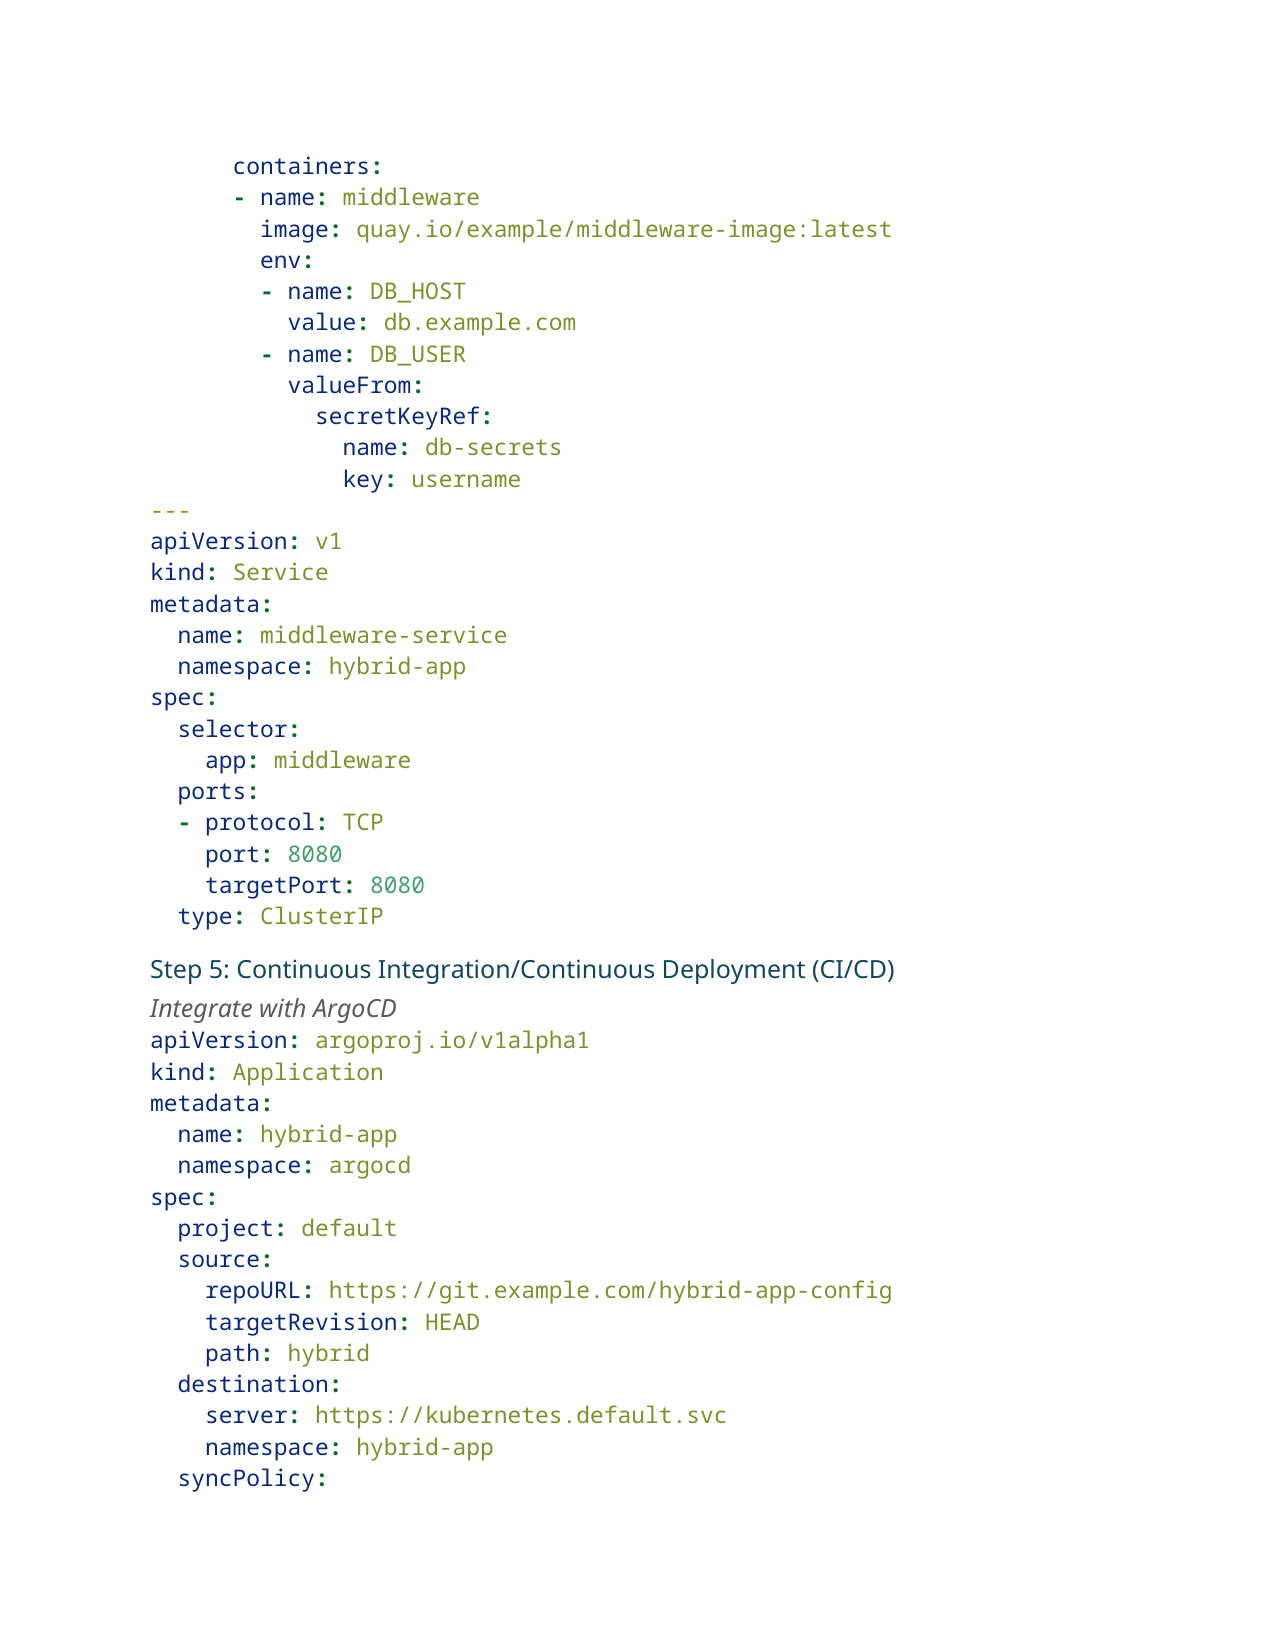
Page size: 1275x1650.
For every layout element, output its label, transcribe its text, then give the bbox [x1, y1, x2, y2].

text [150, 150, 1125, 931]
subtitle Integrate with ArgoCD [150, 990, 1125, 1024]
subtitle Step 5: Continuous Integration/Continuous Deployment (CI/CD) [150, 952, 1125, 986]
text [150, 1024, 1125, 1493]
